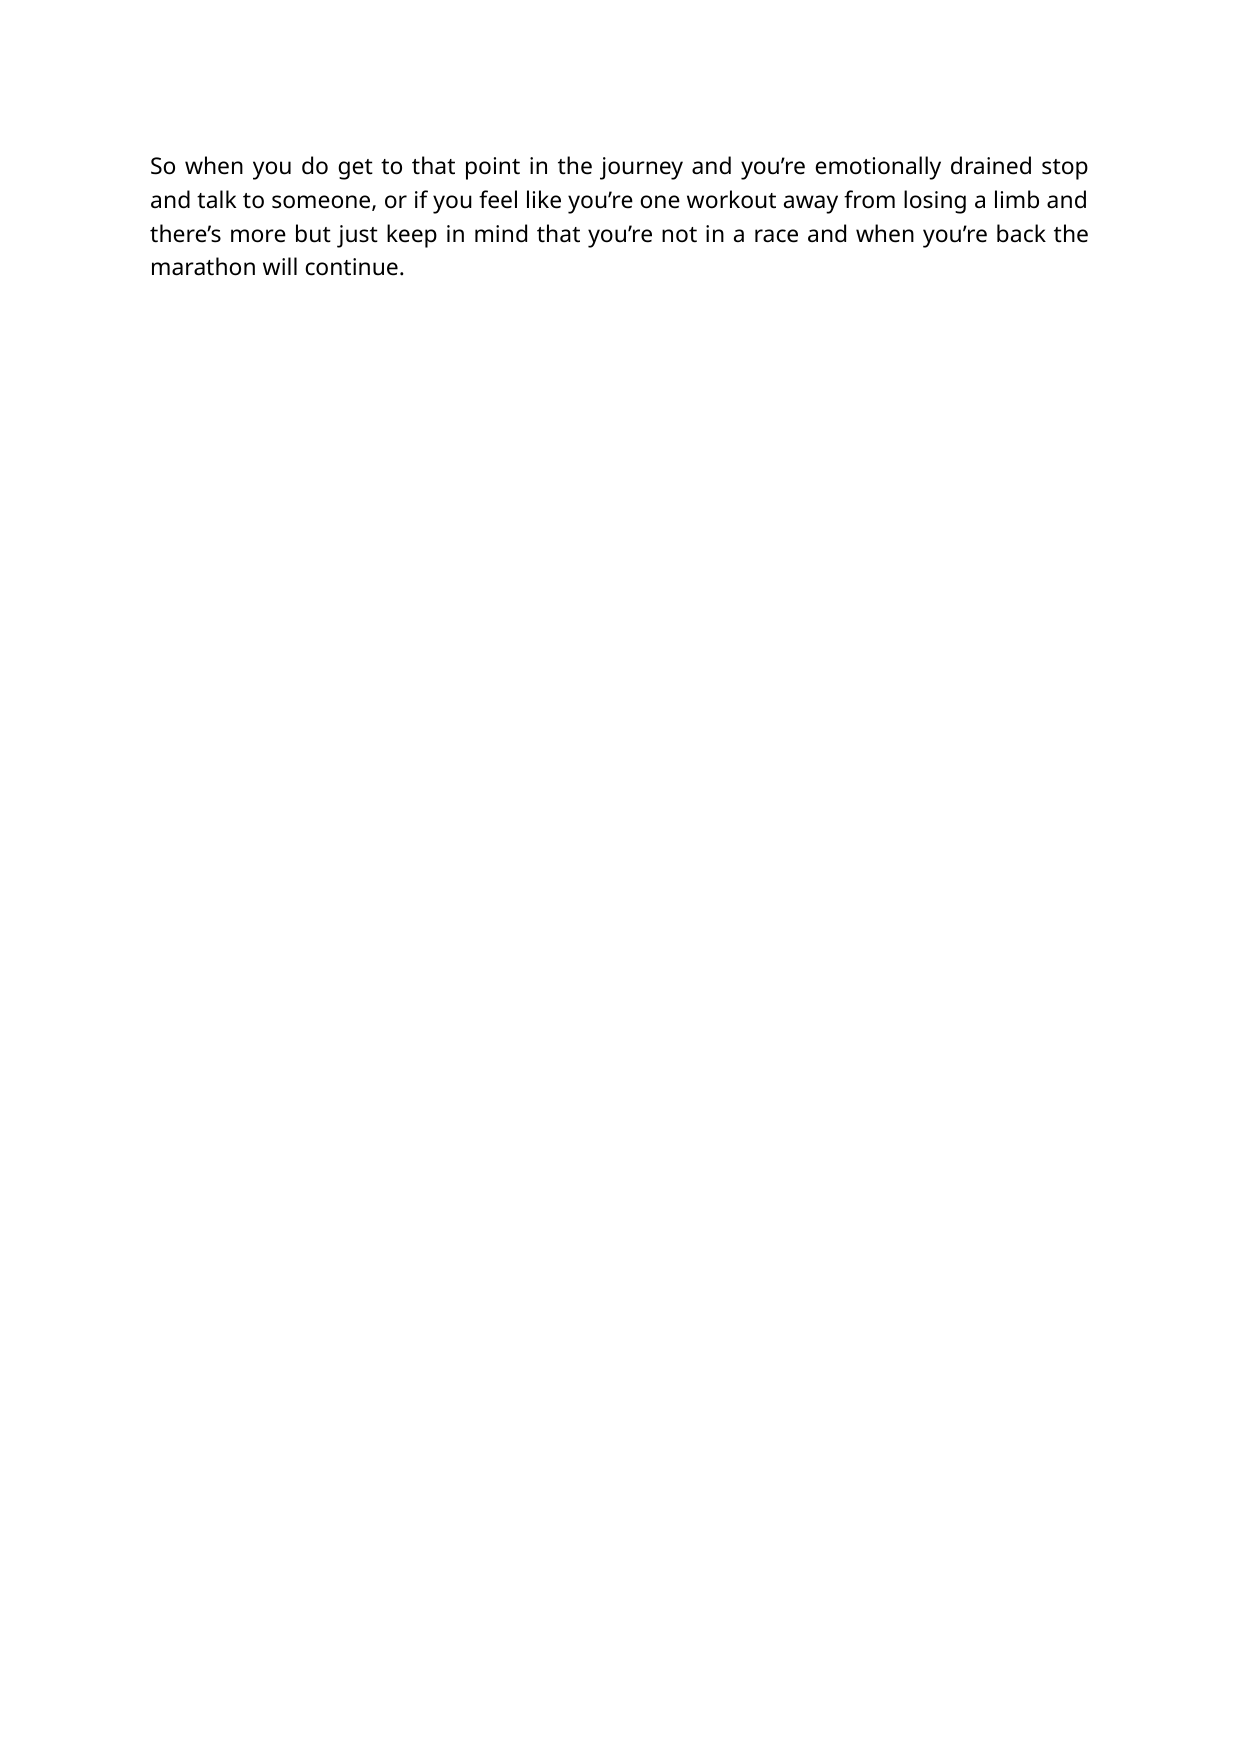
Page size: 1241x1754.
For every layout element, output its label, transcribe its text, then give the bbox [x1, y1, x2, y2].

text So when you do get to that point in the journey and you’re emotionally drained stop and talk to someone, or if you feel like you’re one workout away from losing a limb and there’s more but just keep in mind that you’re not in a race and when you’re back the marathon will continue. [150, 150, 1090, 282]
